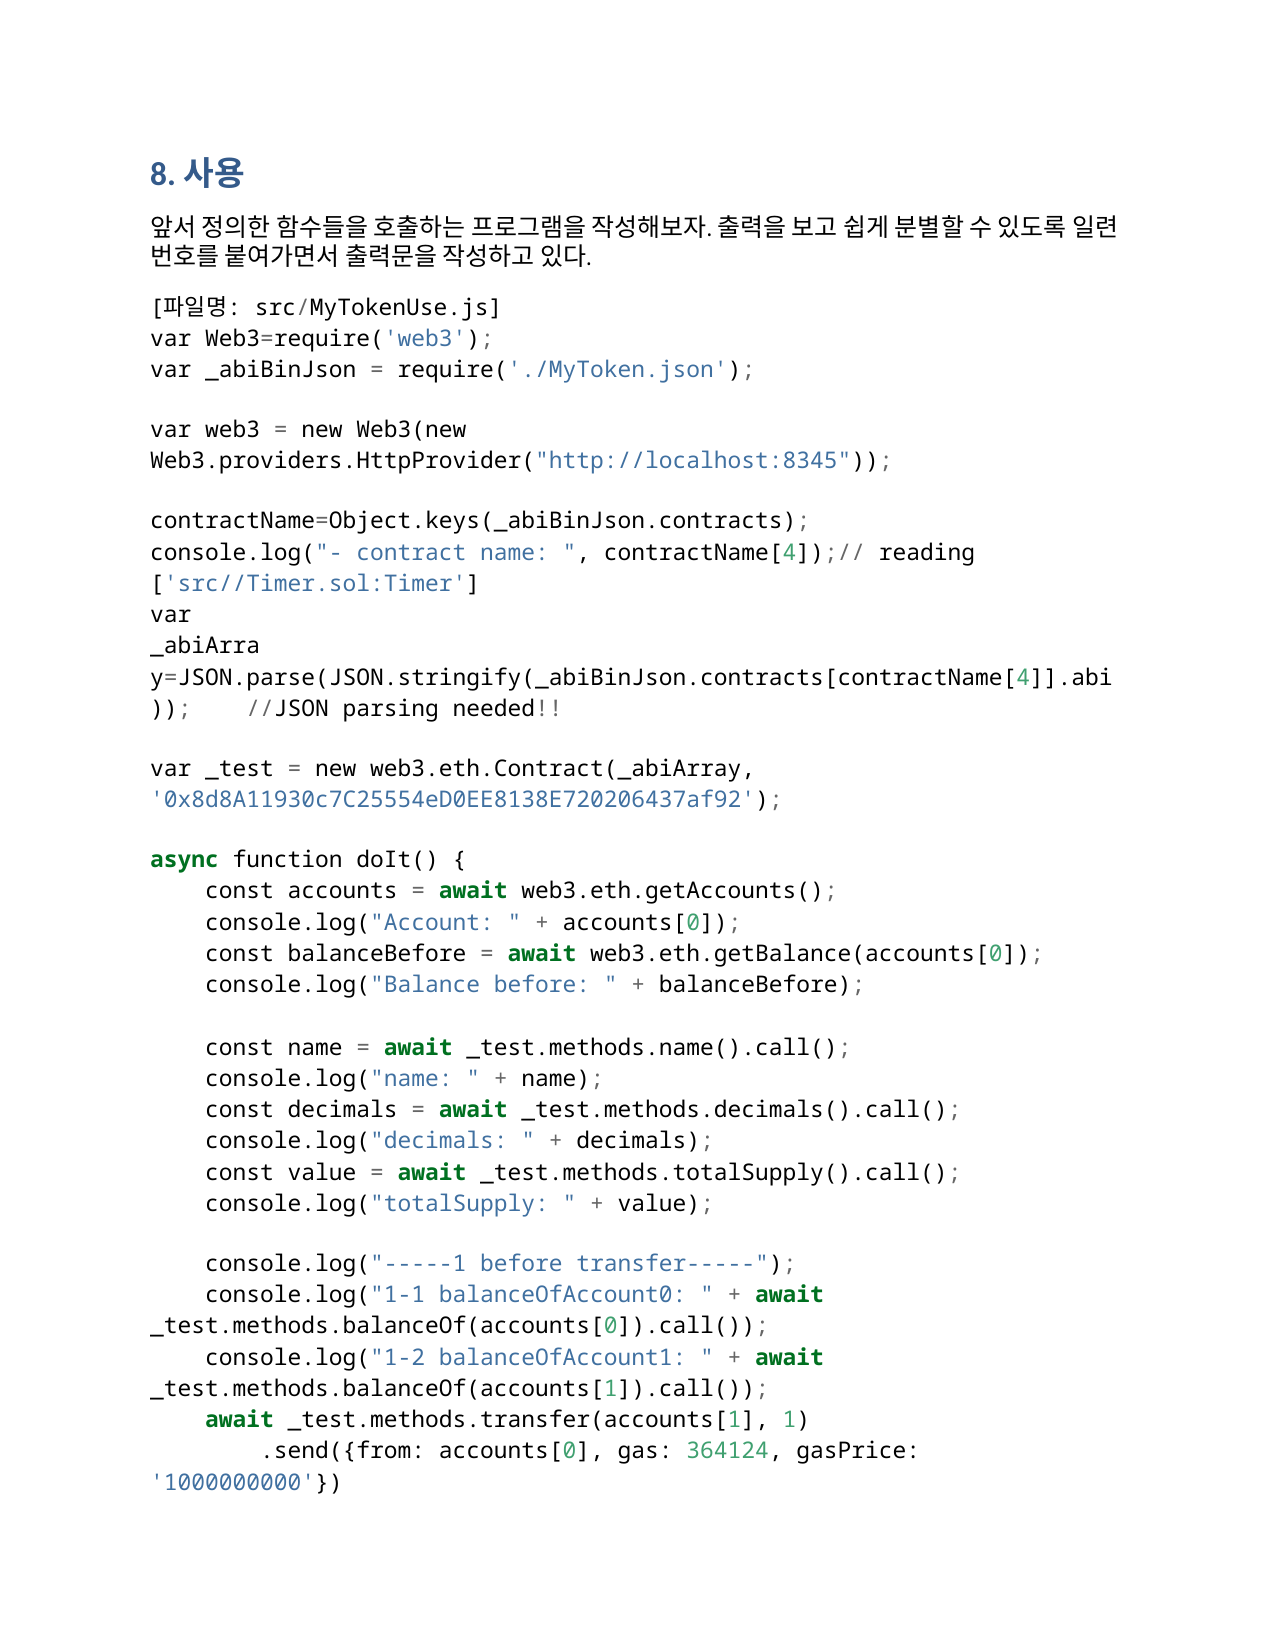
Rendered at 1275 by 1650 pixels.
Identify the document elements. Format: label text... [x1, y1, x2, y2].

subtitle 8. 사용 [150, 150, 1125, 195]
text 앞서 정의한 함수들을 호출하는 프로그램을 작성해보자. 출력을 보고 쉽게 분별할 수 있도록 일련번호를 붙여가면서 출력문을 작성하고 있다. [150, 214, 1125, 272]
